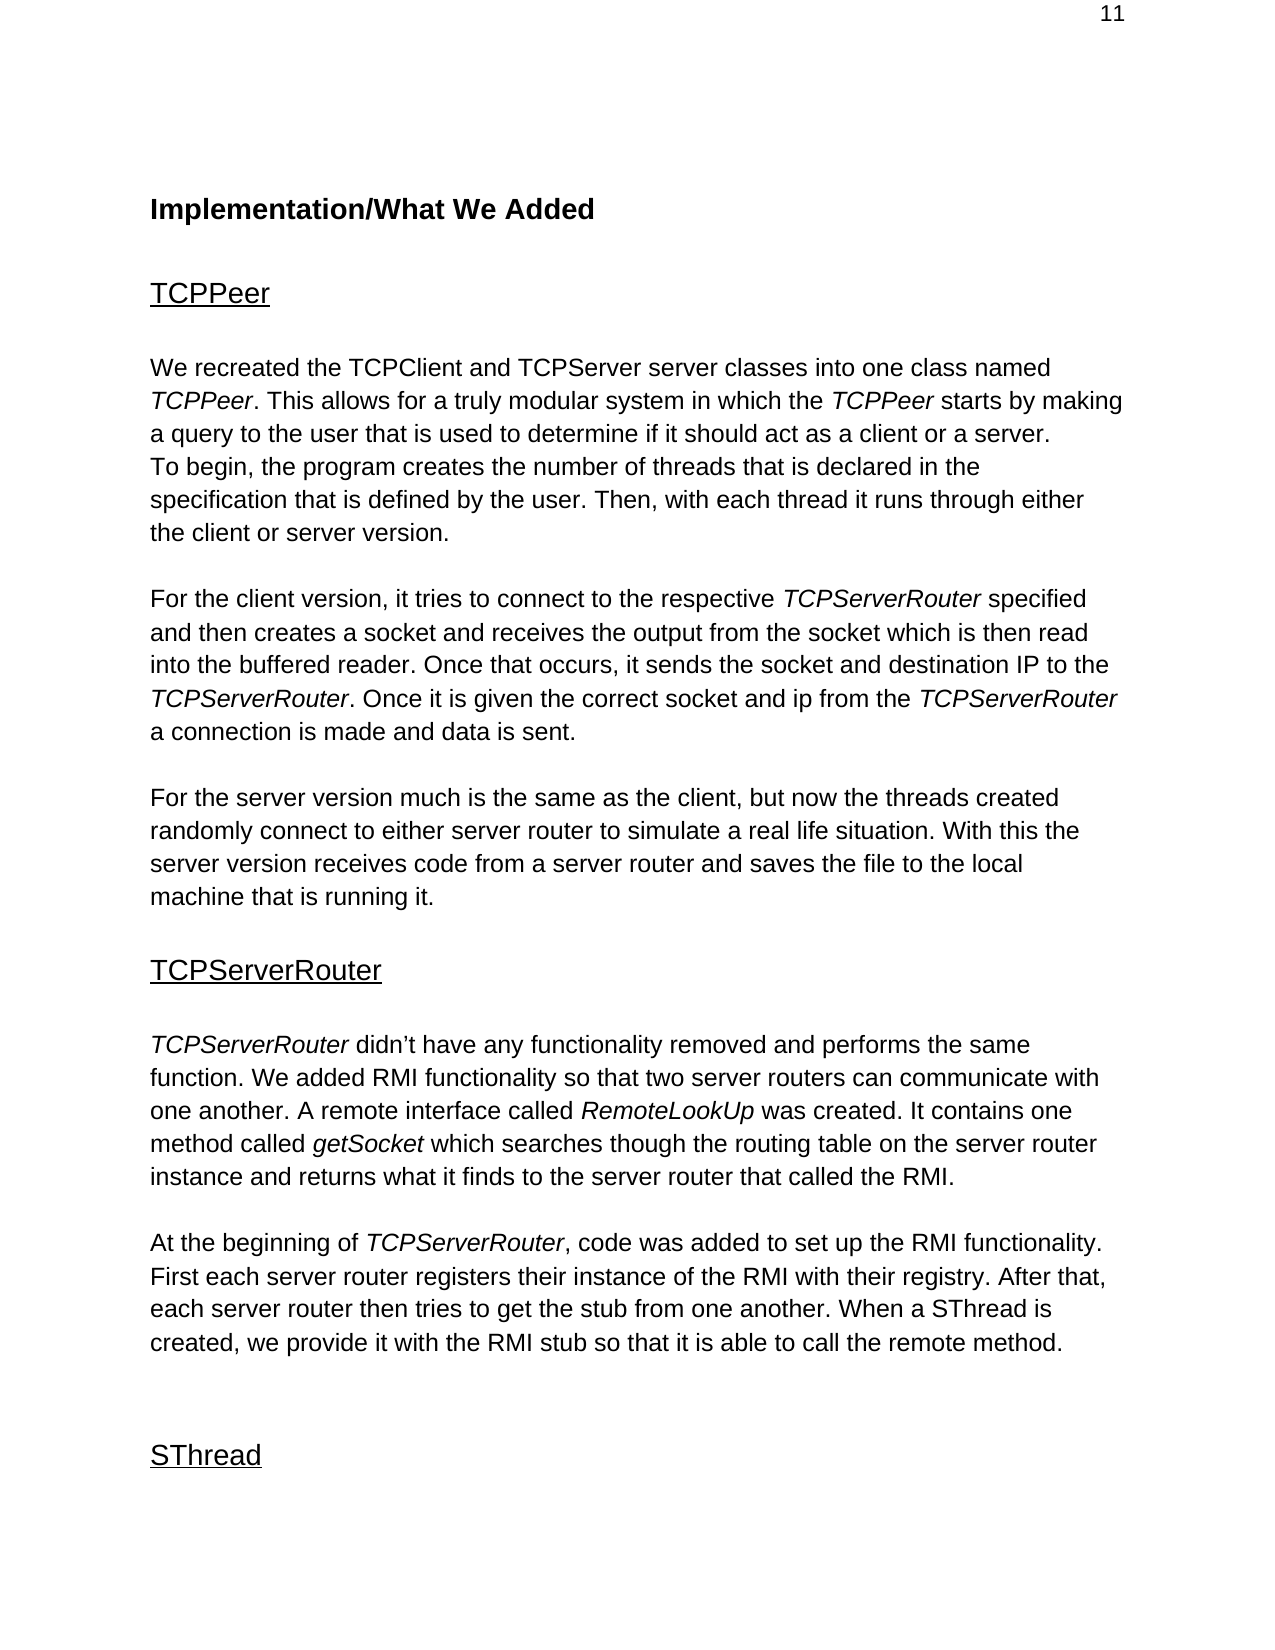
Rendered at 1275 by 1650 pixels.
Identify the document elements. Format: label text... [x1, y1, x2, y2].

text SThread [150, 1438, 1125, 1471]
text TCPPeer [150, 276, 1125, 310]
text To begin, the program creates the number of threads that is declared in the specification that is defined by the user. Then, with each thread it runs through either the client or server version. [150, 452, 1125, 547]
subtitle Implementation/What We Added [150, 192, 1125, 225]
text TCPServerRouter [150, 953, 1125, 987]
text TCPServerRouter didn’t have any functionality removed and performs the same function. We added RMI functionality so that two server routers can communicate with one another. A remote interface called RemoteLookUp was created. It contains one method called getSocket which searches though the routing table on the server router instance and returns what it finds to the server router that called the RMI. [150, 1030, 1125, 1191]
text At the beginning of TCPServerRouter, code was added to set up the RMI functionality. First each server router registers their instance of the RMI with their registry. After that, each server router then tries to get the stub from one another. When a SThread is created, we provide it with the RMI stub so that it is able to call the remote method. [150, 1228, 1125, 1356]
text For the server version much is the same as the client, but now the threads created randomly connect to either server router to simulate a real life situation. With this the server version receives code from a server router and saves the file to the local machine that is running it. [150, 783, 1125, 910]
text For the client version, it tries to connect to the respective TCPServerRouter specified and then creates a socket and receives the output from the socket which is then read into the buffered reader. Once that occurs, it sends the socket and destination IP to the TCPServerRouter. Once it is given the correct socket and ip from the TCPServerRouter a connection is made and data is sent. [150, 584, 1125, 745]
text We recreated the TCPClient and TCPServer server classes into one class named TCPPeer. This allows for a truly modular system in which the TCPPeer starts by making a query to the user that is used to determine if it should act as a client or a server. [150, 353, 1125, 448]
